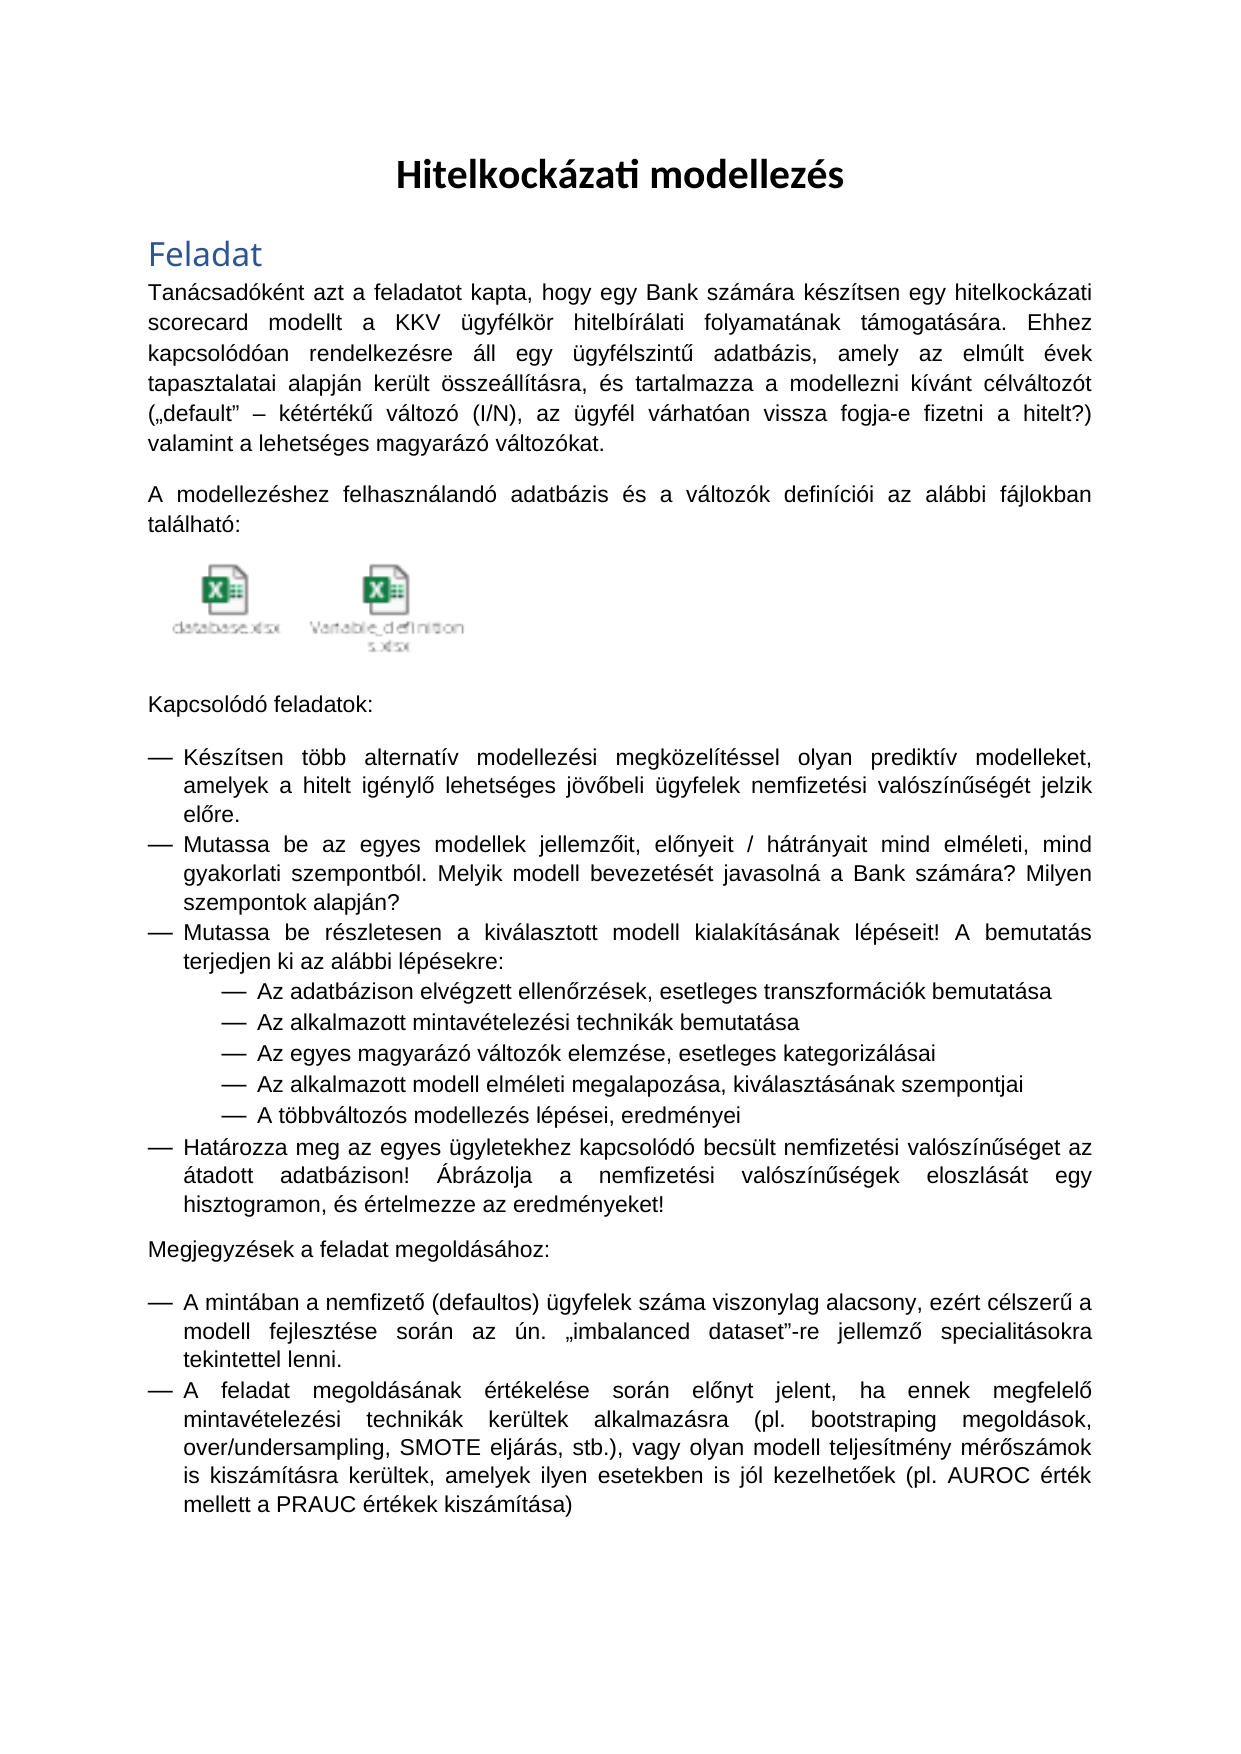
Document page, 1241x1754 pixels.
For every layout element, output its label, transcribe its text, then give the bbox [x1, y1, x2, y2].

text Megjegyzések a feladat megoldásához: [148, 1236, 1093, 1262]
list Az adatbázison elvégzett ellenőrzések, esetleges transzformációk bemutatása [221, 976, 1093, 1005]
list Az egyes magyarázó változók elemzése, esetleges kategorizálásai [221, 1038, 1093, 1067]
text Kapcsolódó feladatok: [148, 691, 1093, 717]
text Tanácsadóként azt a feladatot kapta, hogy egy Bank számára készítsen egy hitelkockázati scorecard modellt a KKV ügyfélkör hitelbírálati folyamatának támogatására. Ehhez kapcsolódóan rendelkezésre áll egy ügyfélszintű adatbázis, amely az elmúlt évek tapasztalatai alapján került összeállításra, és tartalmazza a modellezni kívánt célváltozót („default” – kétértékű változó (I/N), az ügyfél várhatóan vissza fogja-e fizetni a hitelt?) valamint a lehetséges magyarázó változókat. [148, 279, 1093, 457]
list Mutassa be részletesen a kiválasztott modell kialakításának lépéseit! A bemutatás terjedjen ki az alábbi lépésekre: [148, 917, 1093, 974]
list A mintában a nemfizető (defaultos) ügyfelek száma viszonylag alacsony, ezért célszerű a modell fejlesztése során az ún. „imbalanced dataset”-re jellemző specialitásokra tekintettel lenni. [148, 1287, 1093, 1373]
list Készítsen több alternatív modellezési megközelítéssel olyan prediktív modelleket, amelyek a hitelt igénylő lehetséges jövőbeli ügyfelek nemfizetési valószínűségét jelzik előre. [148, 742, 1093, 827]
list Határozza meg az egyes ügyletekhez kapcsolódó becsült nemfizetési valószínűséget az átadott adatbázison! Ábrázolja a nemfizetési valószínűségek eloszlását egy hisztogramon, és értelmezze az eredményeket! [148, 1132, 1093, 1217]
text Hitelkockázati modellezés [148, 148, 1093, 198]
list Az alkalmazott modell elméleti megalapozása, kiválasztásának szempontjai [221, 1069, 1093, 1098]
list A feladat megoldásának értékelése során előnyt jelent, ha ennek megfelelő mintavételezési technikák kerültek alkalmazásra (pl. bootstraping megoldások, over/undersampling, SMOTE eljárás, stb.), vagy olyan modell teljesítmény mérőszámok is kiszámításra kerültek, amelyek ilyen esetekben is jól kezelhetőek (pl. AUROC érték mellett a PRAUC értékek kiszámítása) [148, 1375, 1093, 1517]
subtitle Feladat [148, 231, 1093, 276]
list A többváltozós modellezés lépései, eredményei [221, 1101, 1093, 1129]
text A modellezéshez felhasználandó adatbázis és a változók definíciói az alábbi fájlokban található: [148, 481, 1093, 538]
list Az alkalmazott mintavételezési technikák bemutatása [221, 1007, 1093, 1036]
list Mutassa be az egyes modellek jellemzőit, előnyeit / hátrányait mind elméleti, mind gyakorlati szempontból. Melyik modell bevezetését javasolná a Bank számára? Milyen szempontok alapján? [148, 829, 1093, 915]
